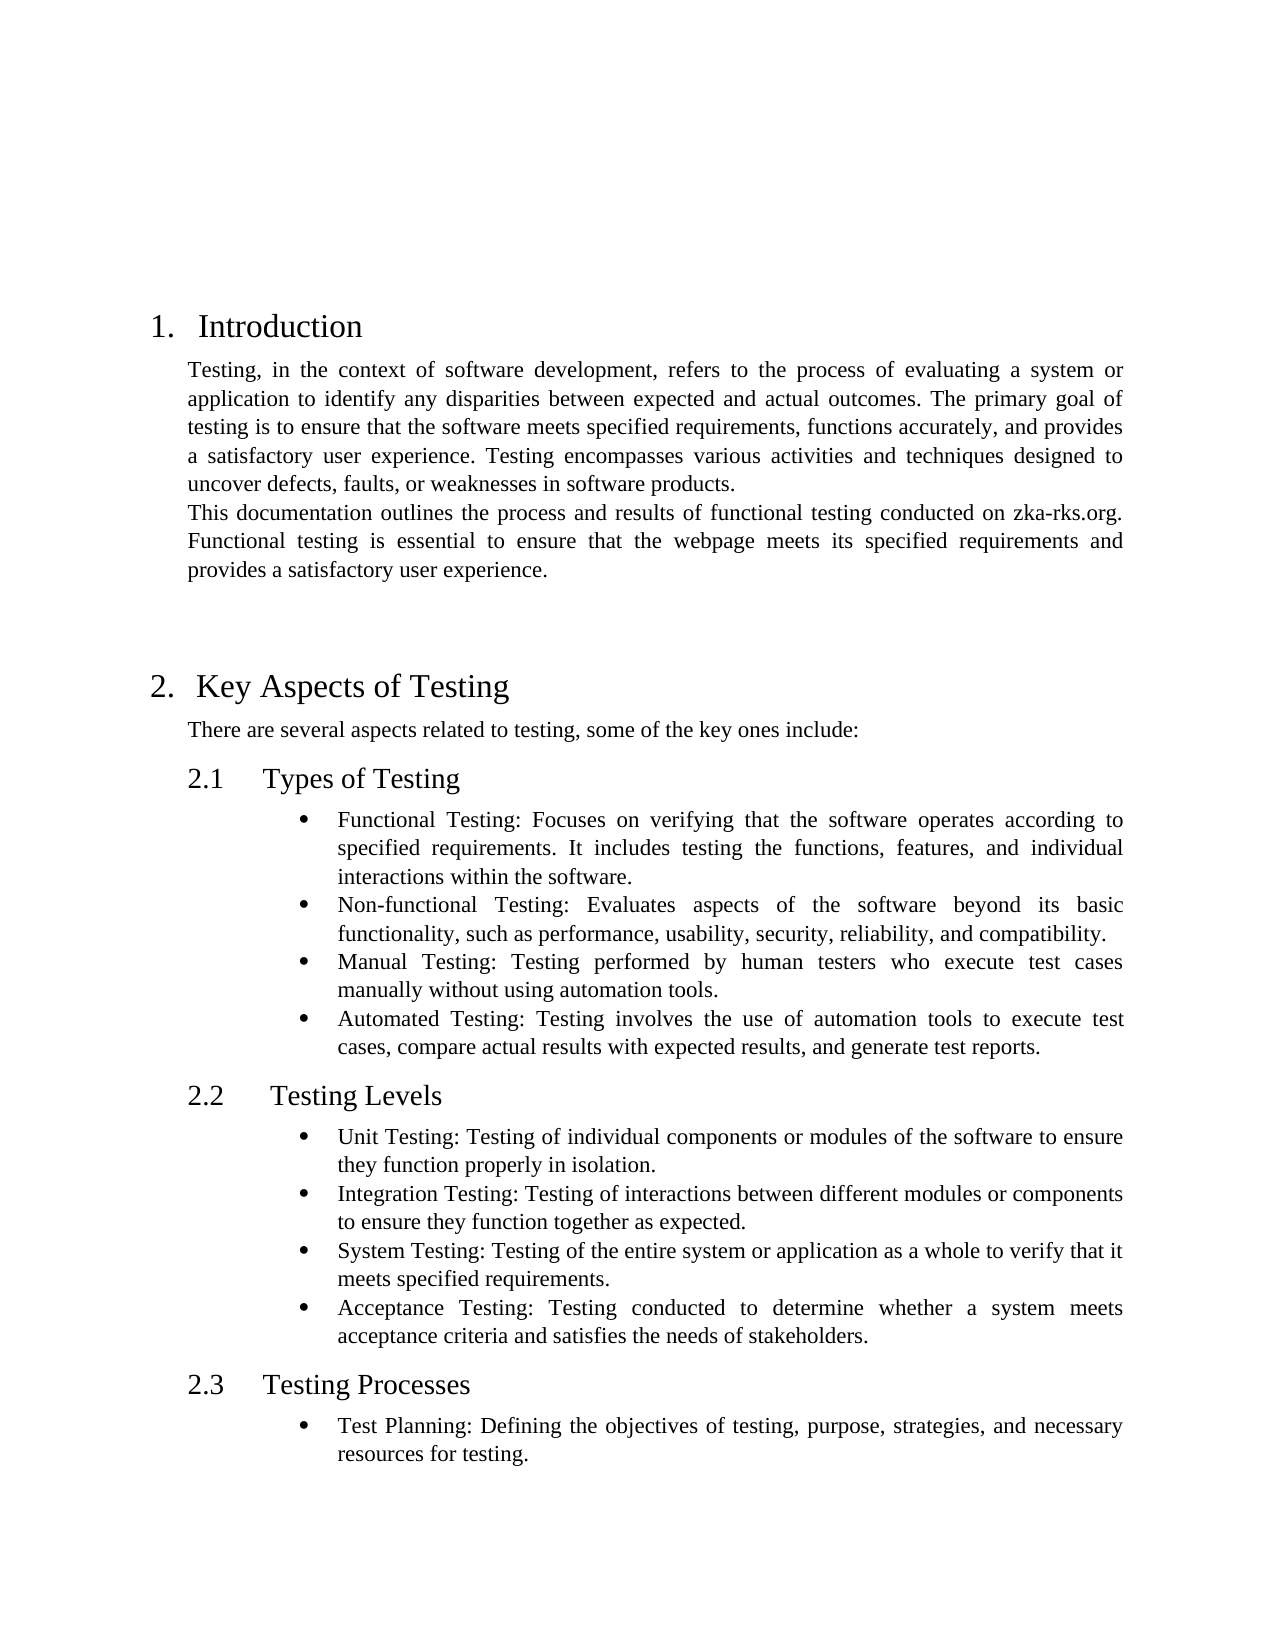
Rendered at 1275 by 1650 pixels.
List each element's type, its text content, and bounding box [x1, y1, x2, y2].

subtitle Testing Levels [187, 1078, 1125, 1112]
subtitle Introduction [150, 306, 1125, 344]
list System Testing: Testing of the entire system or application as a whole to verify that it meets specified requirements. [300, 1237, 1125, 1292]
list Functional Testing: Focuses on verifying that the software operates according to specified requirements. It includes testing the functions, features, and individual interactions within the software. [300, 806, 1125, 889]
subtitle Types of Testing [187, 761, 1125, 795]
list Unit Testing: Testing of individual components or modules of the software to ensure they function properly in isolation. [300, 1123, 1125, 1178]
subtitle Key Aspects of Testing [150, 667, 1125, 705]
list Acceptance Testing: Testing conducted to determine whether a system meets acceptance criteria and satisfies the needs of stakeholders. [300, 1294, 1125, 1348]
text Testing, in the context of software development, refers to the process of evaluating a system or application to identify any disparities between expected and actual outcomes. The primary goal of testing is to ensure that the software meets specified requirements, functions accurately, and provides a satisfactory user experience. Testing encompasses various activities and techniques designed to uncover defects, faults, or weaknesses in software products. This documentation outlines the process and results of functional testing conducted on zka-rks.org. Functional testing is essential to ensure that the webpage meets its specified requirements and provides a satisfactory user experience. [187, 357, 1125, 582]
list Integration Testing: Testing of interactions between different modules or components to ensure they function together as expected. [300, 1180, 1125, 1235]
subtitle Testing Processes [187, 1367, 1125, 1401]
list Automated Testing: Testing involves the use of automation tools to execute test cases, compare actual results with expected results, and generate test reports. [300, 1005, 1125, 1060]
text There are several aspects related to testing, some of the key ones include: [187, 716, 1125, 743]
list Test Planning: Defining the objectives of testing, purpose, strategies, and necessary resources for testing. [300, 1412, 1125, 1466]
list Manual Testing: Testing performed by human testers who execute test cases manually without using automation tools. [300, 948, 1125, 1003]
list Non-functional Testing: Evaluates aspects of the software beyond its basic functionality, such as performance, usability, security, reliability, and compatibility. [300, 891, 1125, 946]
